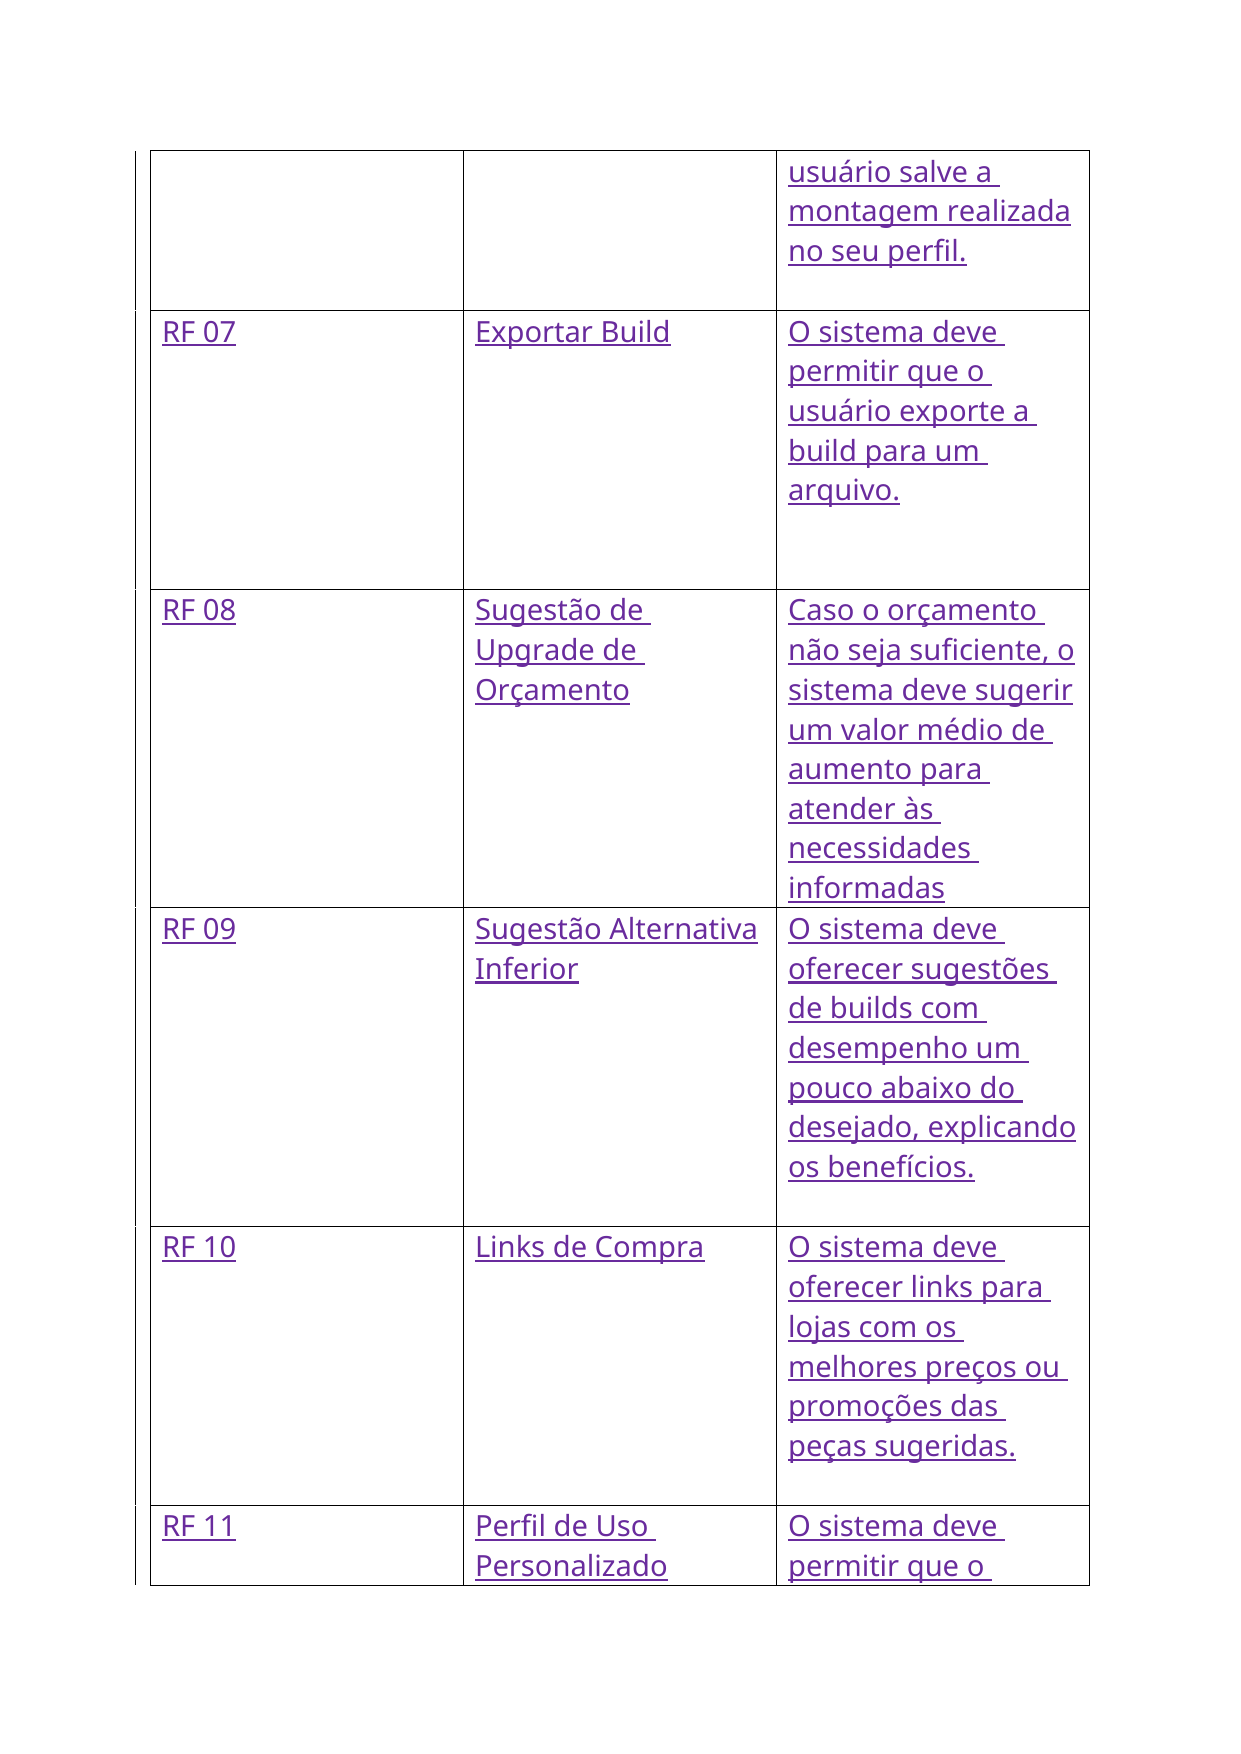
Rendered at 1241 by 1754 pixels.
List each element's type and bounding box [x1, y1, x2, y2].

table_cell [151, 1227, 463, 1504]
table_cell [777, 151, 1089, 310]
table_cell [151, 908, 463, 1226]
table_cell [151, 1506, 463, 1585]
table_cell [464, 151, 776, 310]
table_cell [464, 1506, 776, 1585]
table_cell [151, 311, 463, 589]
table_cell [777, 908, 1089, 1226]
table_cell [464, 908, 776, 1226]
table_cell [151, 151, 463, 310]
table_cell [464, 311, 776, 589]
table_cell [777, 311, 1089, 589]
table_cell [464, 590, 776, 907]
table_cell [464, 1227, 776, 1504]
table_cell [777, 1506, 1089, 1585]
table_cell [777, 590, 1089, 907]
table_cell [151, 590, 463, 907]
table_cell [777, 1227, 1089, 1504]
